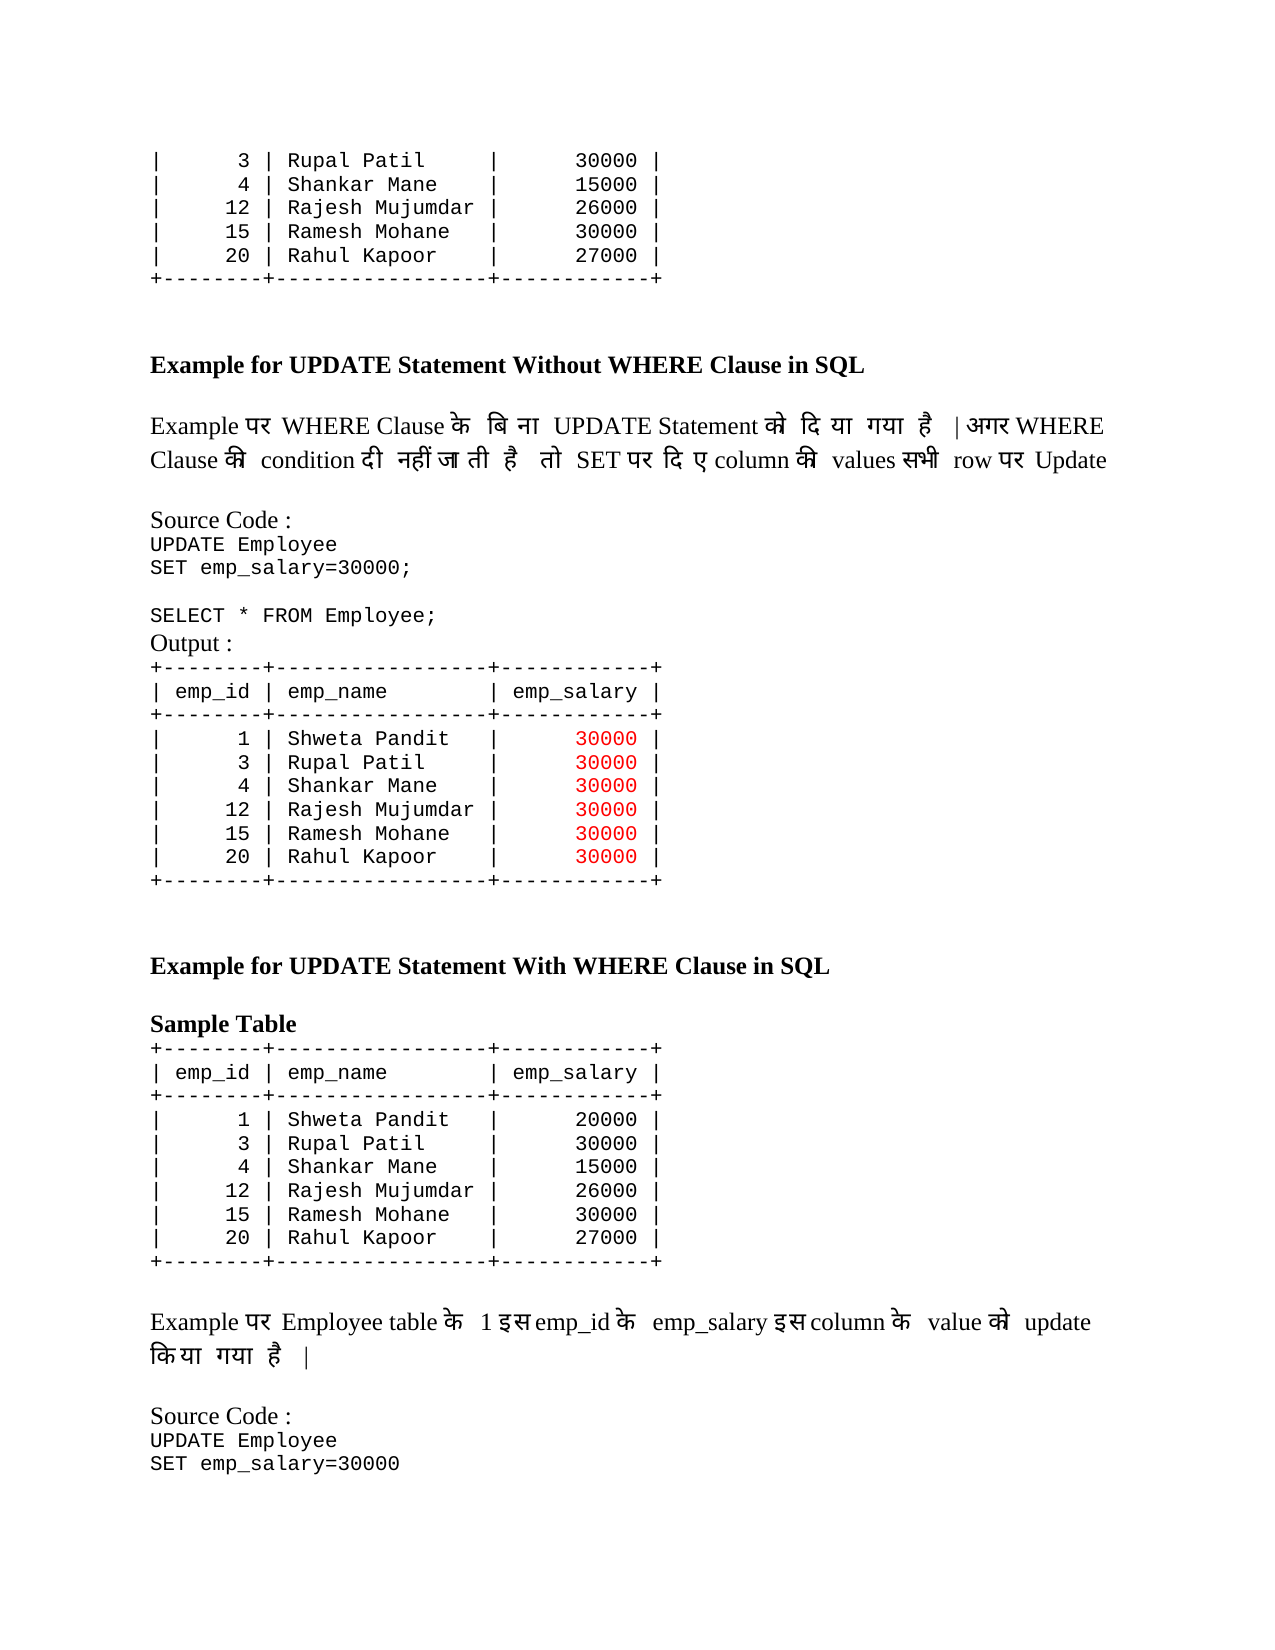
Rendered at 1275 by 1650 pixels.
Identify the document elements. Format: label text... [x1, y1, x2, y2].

text UPDATE Employee [150, 1430, 1125, 1453]
text SET emp_salary=30000 [150, 1453, 1125, 1477]
text | emp_id | emp_name | emp_salary | [150, 1062, 1125, 1085]
text Example पर WHERE Clause के बिना UPDATE Statement को दिया गया है | अगर WHERE Clause की condition दी नहीं जाती है तो SET पर दिए column की values सभी row पर Update होती है | [150, 408, 1125, 476]
text | 1 | Shweta Pandit | 20000 | [150, 1109, 1125, 1133]
text SET emp_salary=30000; [150, 557, 1125, 581]
text Output : [150, 628, 1125, 657]
text Source Code : [150, 505, 1125, 534]
text | 12 | Rajesh Mujumdar | 30000 | [150, 799, 1125, 823]
text +--------+-----------------+------------+ [150, 657, 1125, 681]
text | 4 | Shankar Mane | 15000 | [150, 1156, 1125, 1180]
text UPDATE Employee [150, 534, 1125, 557]
text | 1 | Shweta Pandit | 30000 | [150, 728, 1125, 752]
text Example for UPDATE Statement With WHERE Clause in SQL [150, 951, 1125, 980]
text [150, 1251, 1125, 1274]
text | 3 | Rupal Patil | 30000 | [150, 752, 1125, 775]
text | 15 | Ramesh Mohane | 30000 | [150, 221, 1125, 244]
text | 20 | Rahul Kapoor | 27000 | [150, 1227, 1125, 1251]
text +--------+-----------------+------------+ [150, 870, 1125, 893]
text | 3 | Rupal Patil | 30000 | [150, 1133, 1125, 1156]
text | 20 | Rahul Kapoor | 27000 | [150, 244, 1125, 268]
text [150, 268, 1125, 292]
text | 4 | Shankar Mane | 15000 | [150, 174, 1125, 197]
text | 15 | Ramesh Mohane | 30000 | [150, 1204, 1125, 1227]
text +--------+-----------------+------------+ [150, 1085, 1125, 1109]
text | emp_id | emp_name | emp_salary | [150, 681, 1125, 704]
text | 3 | Rupal Patil | 30000 | [150, 150, 1125, 174]
text | 20 | Rahul Kapoor | 30000 | [150, 846, 1125, 870]
text +--------+-----------------+------------+ [150, 1038, 1125, 1062]
text Example पर Employee table के 1 इस emp_id के emp_salary इस column के value को update किया गया है | [150, 1304, 1125, 1372]
text Source Code : [150, 1401, 1125, 1430]
text | 12 | Rajesh Mujumdar | 26000 | [150, 1180, 1125, 1204]
text +--------+-----------------+------------+ [150, 704, 1125, 728]
text SELECT * FROM Employee; [150, 605, 1125, 628]
text Sample Table [150, 1009, 1125, 1038]
text | 4 | Shankar Mane | 30000 | [150, 775, 1125, 799]
text | 12 | Rajesh Mujumdar | 26000 | [150, 197, 1125, 221]
text | 15 | Ramesh Mohane | 30000 | [150, 823, 1125, 846]
text Example for UPDATE Statement Without WHERE Clause in SQL [150, 350, 1125, 378]
